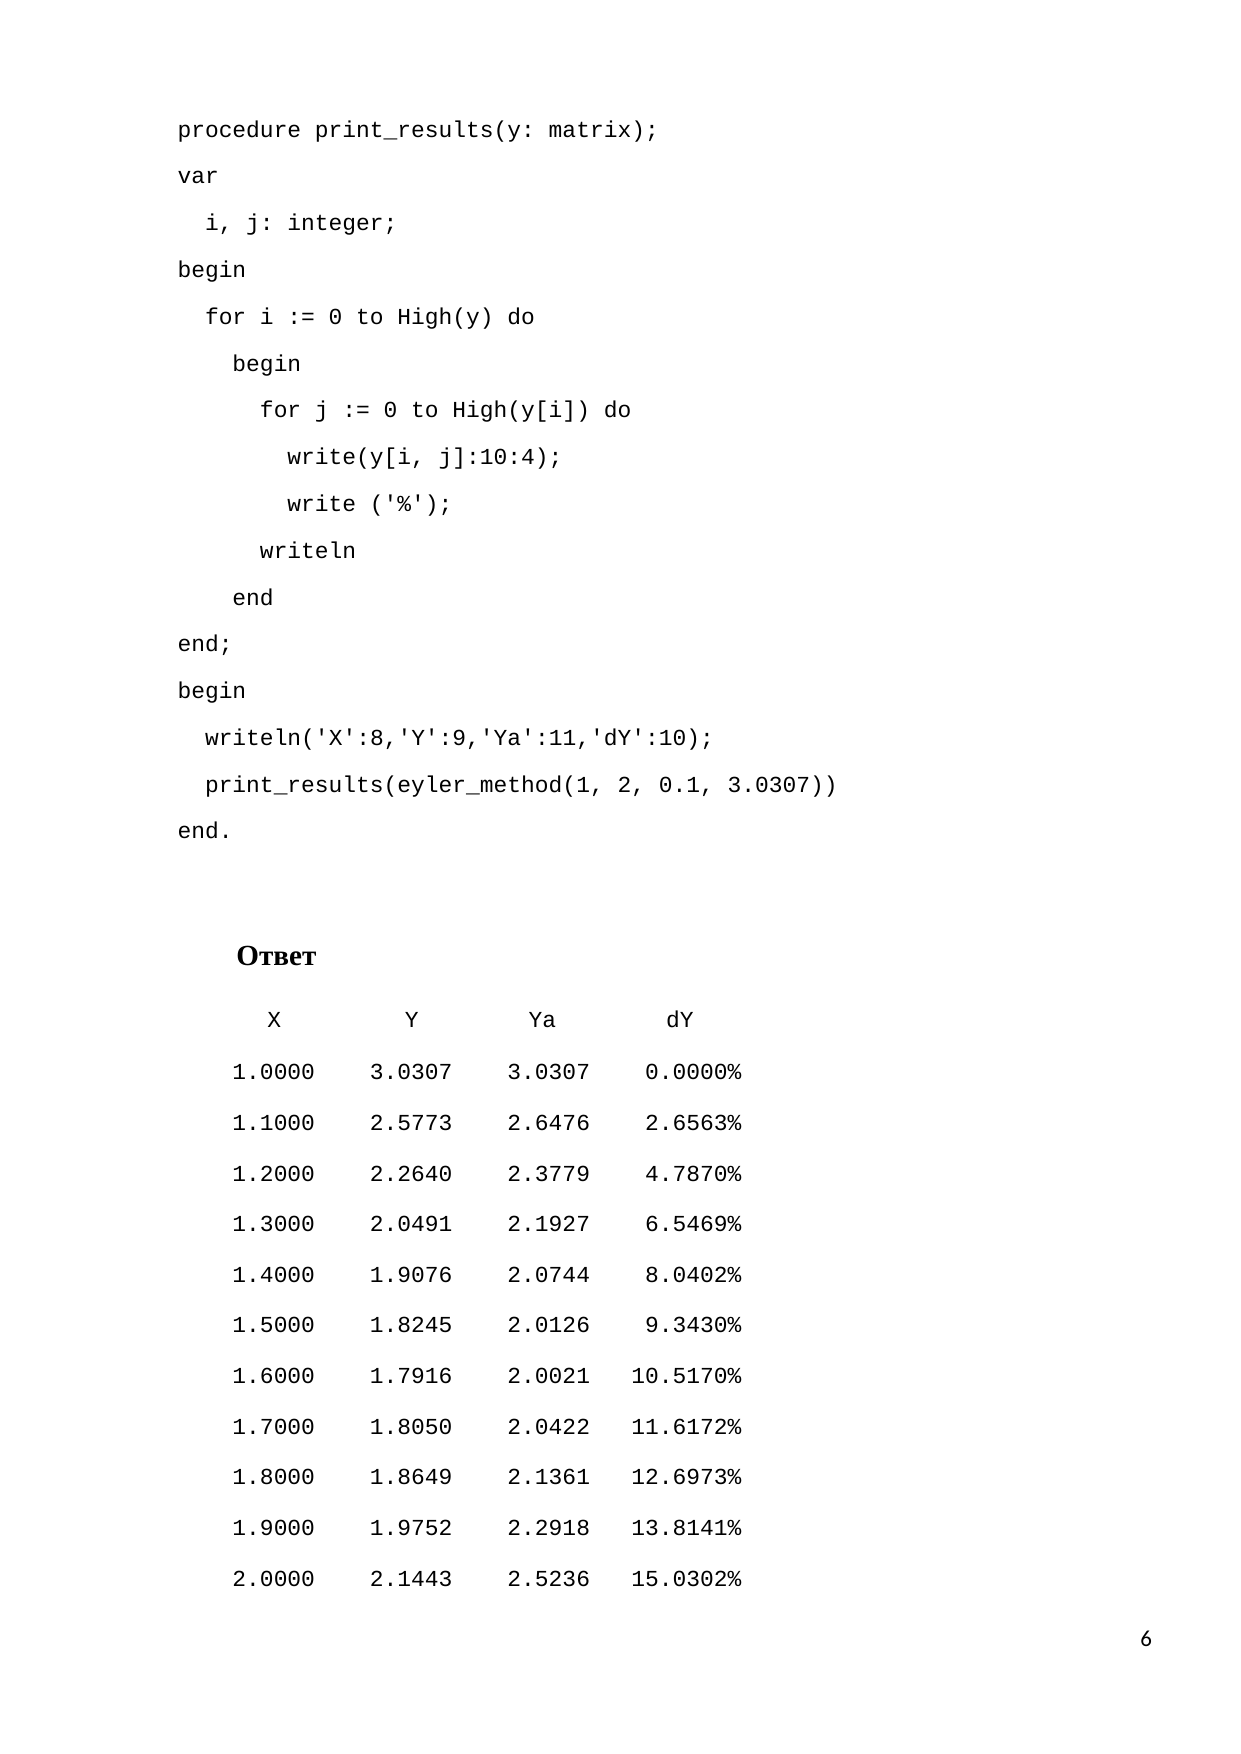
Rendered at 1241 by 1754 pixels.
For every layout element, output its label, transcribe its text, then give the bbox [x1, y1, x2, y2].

text 1.4000 1.9076 2.0744 8.0402% [177, 1263, 1152, 1289]
text writeln [177, 539, 1152, 565]
text write ('%'); [177, 492, 1152, 518]
text writeln('Х':8,'Y':9,'Ya':11,'dY':10); [177, 726, 1152, 752]
text Х Y Ya dY [177, 1009, 1152, 1035]
text write(y[i, j]:10:4); [177, 446, 1152, 471]
text 1.9000 1.9752 2.2918 13.8141% [177, 1516, 1152, 1542]
text 1.7000 1.8050 2.0422 11.6172% [177, 1415, 1152, 1441]
text Ответ [177, 938, 1152, 971]
text procedure print_results(y: matrix); [177, 118, 1152, 144]
text end; [177, 633, 1152, 658]
text end [177, 586, 1152, 612]
text begin [177, 352, 1152, 378]
text 2.0000 2.1443 2.5236 15.0302% [177, 1567, 1152, 1593]
text begin [177, 258, 1152, 284]
text var [177, 165, 1152, 191]
text 1.6000 1.7916 2.0021 10.5170% [177, 1364, 1152, 1390]
text end. [177, 820, 1152, 846]
text 1.3000 2.0491 2.1927 6.5469% [177, 1212, 1152, 1238]
text begin [177, 679, 1152, 705]
text 1.1000 2.5773 2.6476 2.6563% [177, 1111, 1152, 1137]
text 1.8000 1.8649 2.1361 12.6973% [177, 1466, 1152, 1492]
text 1.2000 2.2640 2.3779 4.7870% [177, 1162, 1152, 1188]
text 1.0000 3.0307 3.0307 0.0000% [177, 1061, 1152, 1087]
text for i := 0 to High(y) do [177, 305, 1152, 331]
text for j := 0 to High(y[i]) do [177, 399, 1152, 425]
text 1.5000 1.8245 2.0126 9.3430% [177, 1314, 1152, 1340]
text i, j: integer; [177, 212, 1152, 238]
text print_results(eyler_method(1, 2, 0.1, 3.0307)) [177, 773, 1152, 799]
